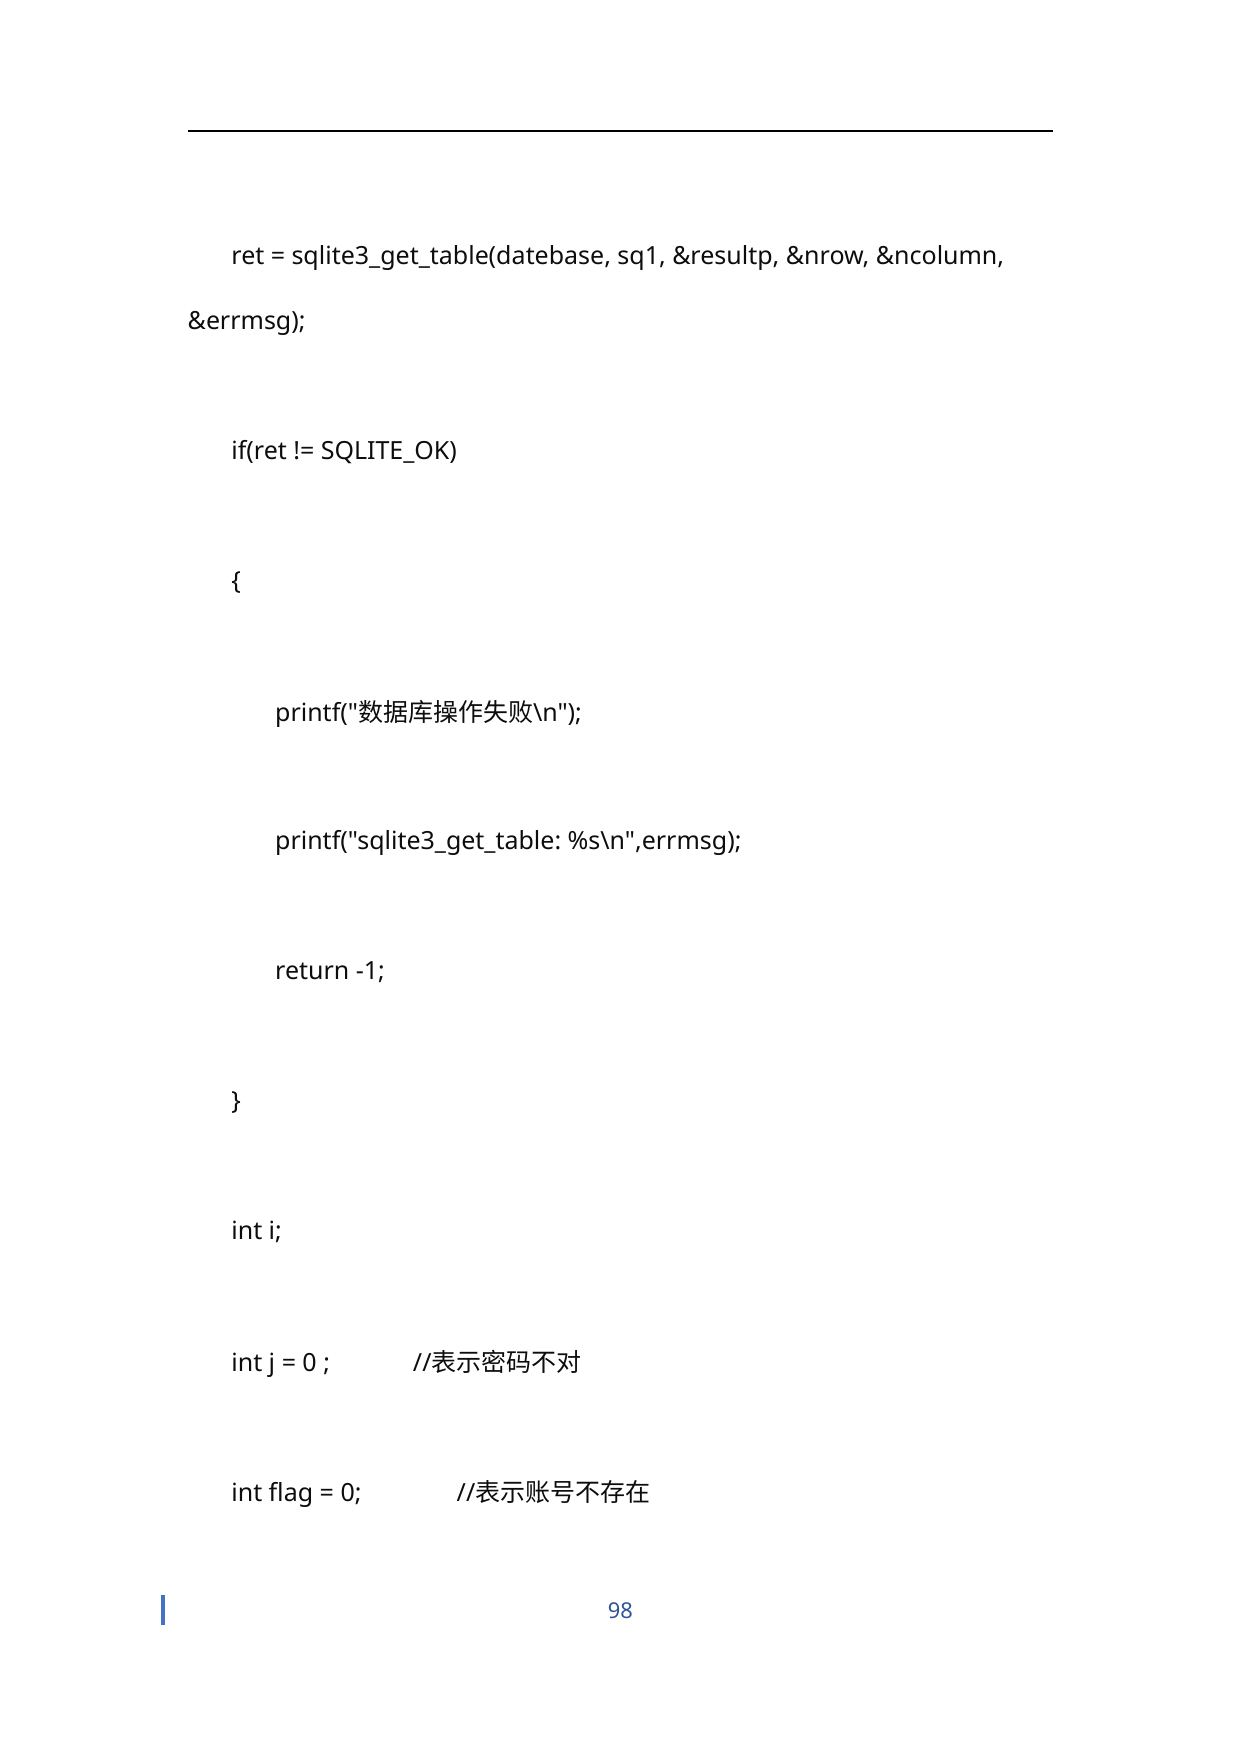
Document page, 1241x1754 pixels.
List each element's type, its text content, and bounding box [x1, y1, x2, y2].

text printf("数据库操作失败\n"); [187, 678, 1053, 743]
text if(ret != SQLITE_OK) [187, 418, 1053, 483]
text printf("sqlite3_get_table: %s\n",errmsg); [187, 808, 1053, 873]
text int j = 0 ; //表示密码不对 [187, 1328, 1053, 1393]
text return -1; [187, 938, 1053, 1003]
text } [187, 1068, 1053, 1133]
text ret = sqlite3_get_table(datebase, sq1, &resultp, &nrow, &ncolumn, &errmsg); [187, 223, 1053, 353]
text { [187, 548, 1053, 613]
text int i; [187, 1198, 1053, 1263]
text int flag = 0; //表示账号不存在 [187, 1458, 1053, 1523]
